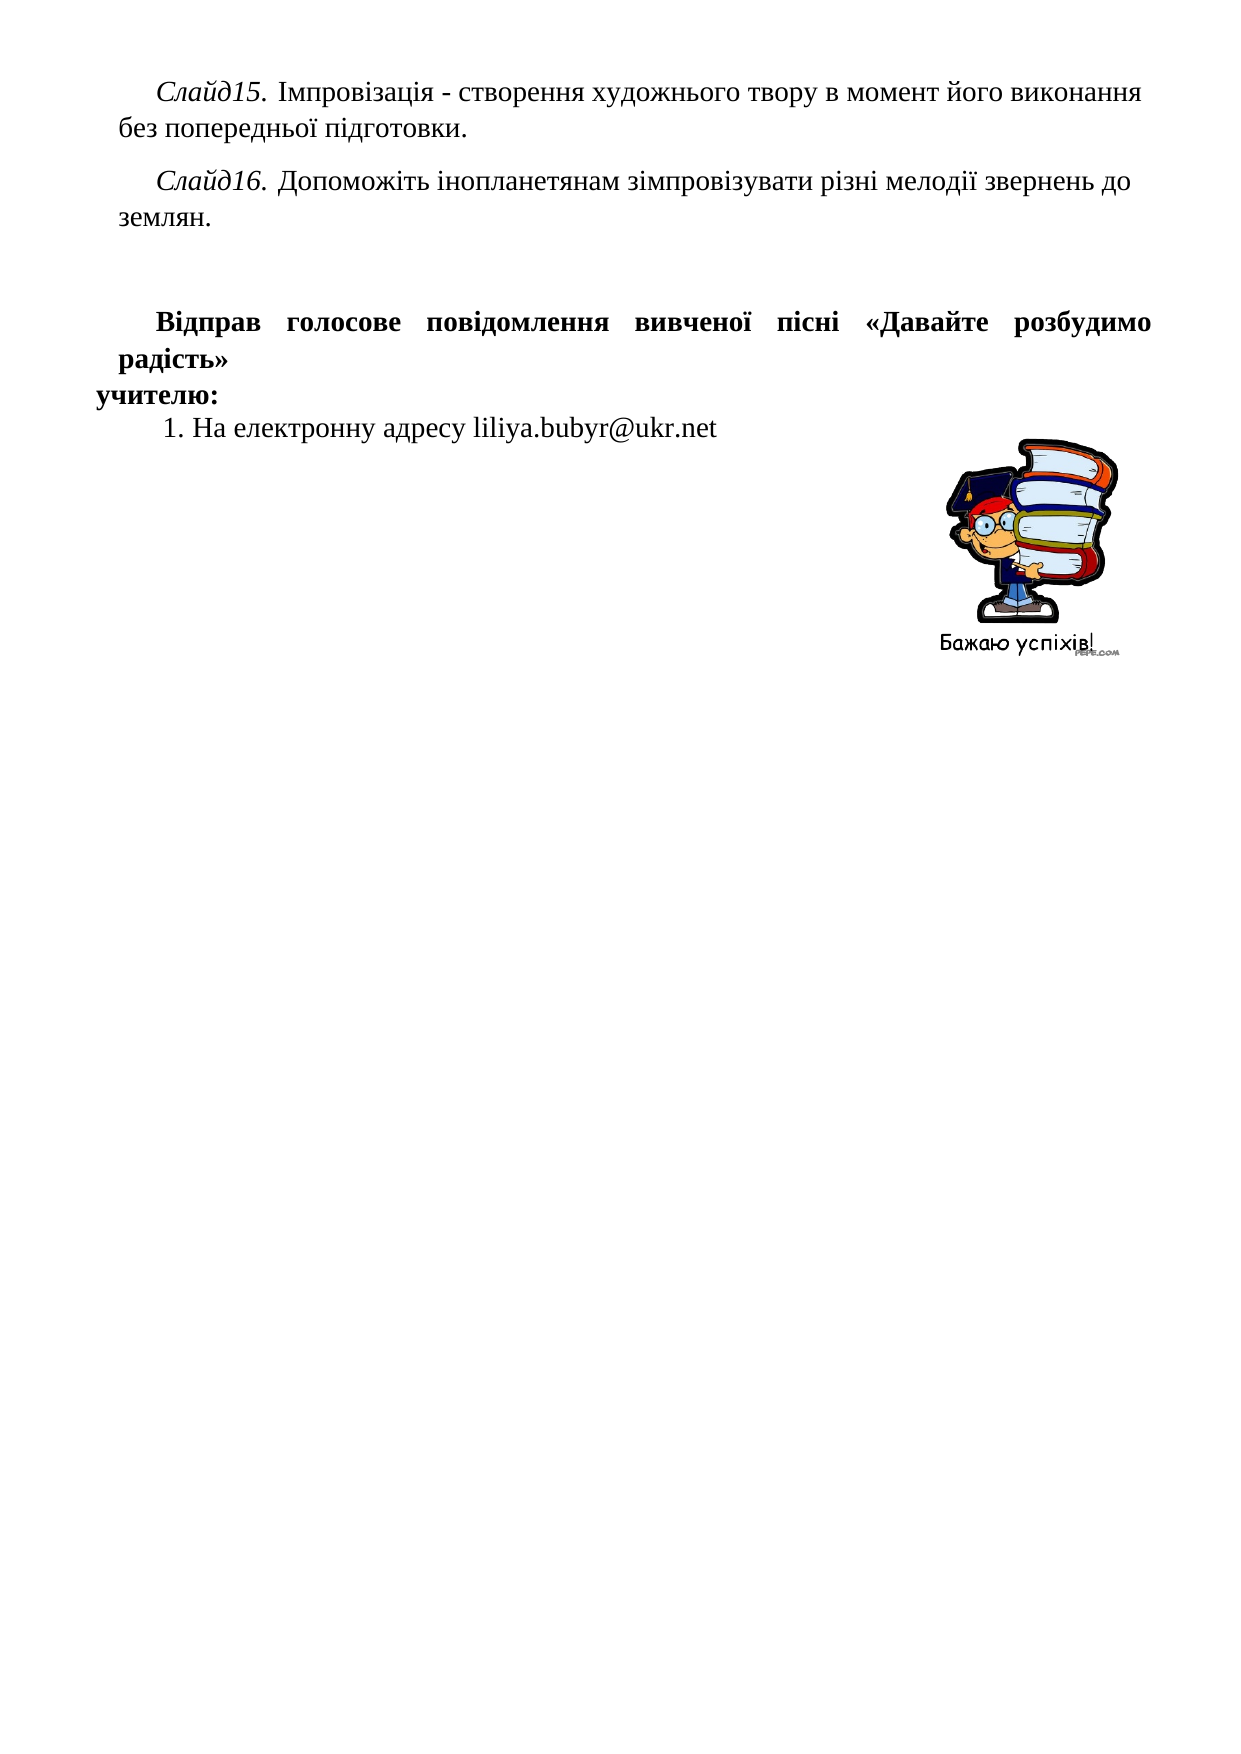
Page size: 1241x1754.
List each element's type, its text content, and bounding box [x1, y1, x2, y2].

text Слайд16. Допоможіть інопланетянам зімпровізувати різні мелодії звернень до землян. [118, 163, 1152, 232]
list На електронну адресу liliya.bubyr@ukr.net [133, 410, 1152, 444]
text Слайд15. Імпровізація - створення художнього твору в момент його виконання без попередньої підготовки. [118, 74, 1152, 143]
picture [926, 432, 1123, 658]
text учителю: [88, 377, 1152, 410]
text Відправ голосове повідомлення вивченої пісні «Давайте розбудимо радість» [118, 304, 1152, 374]
